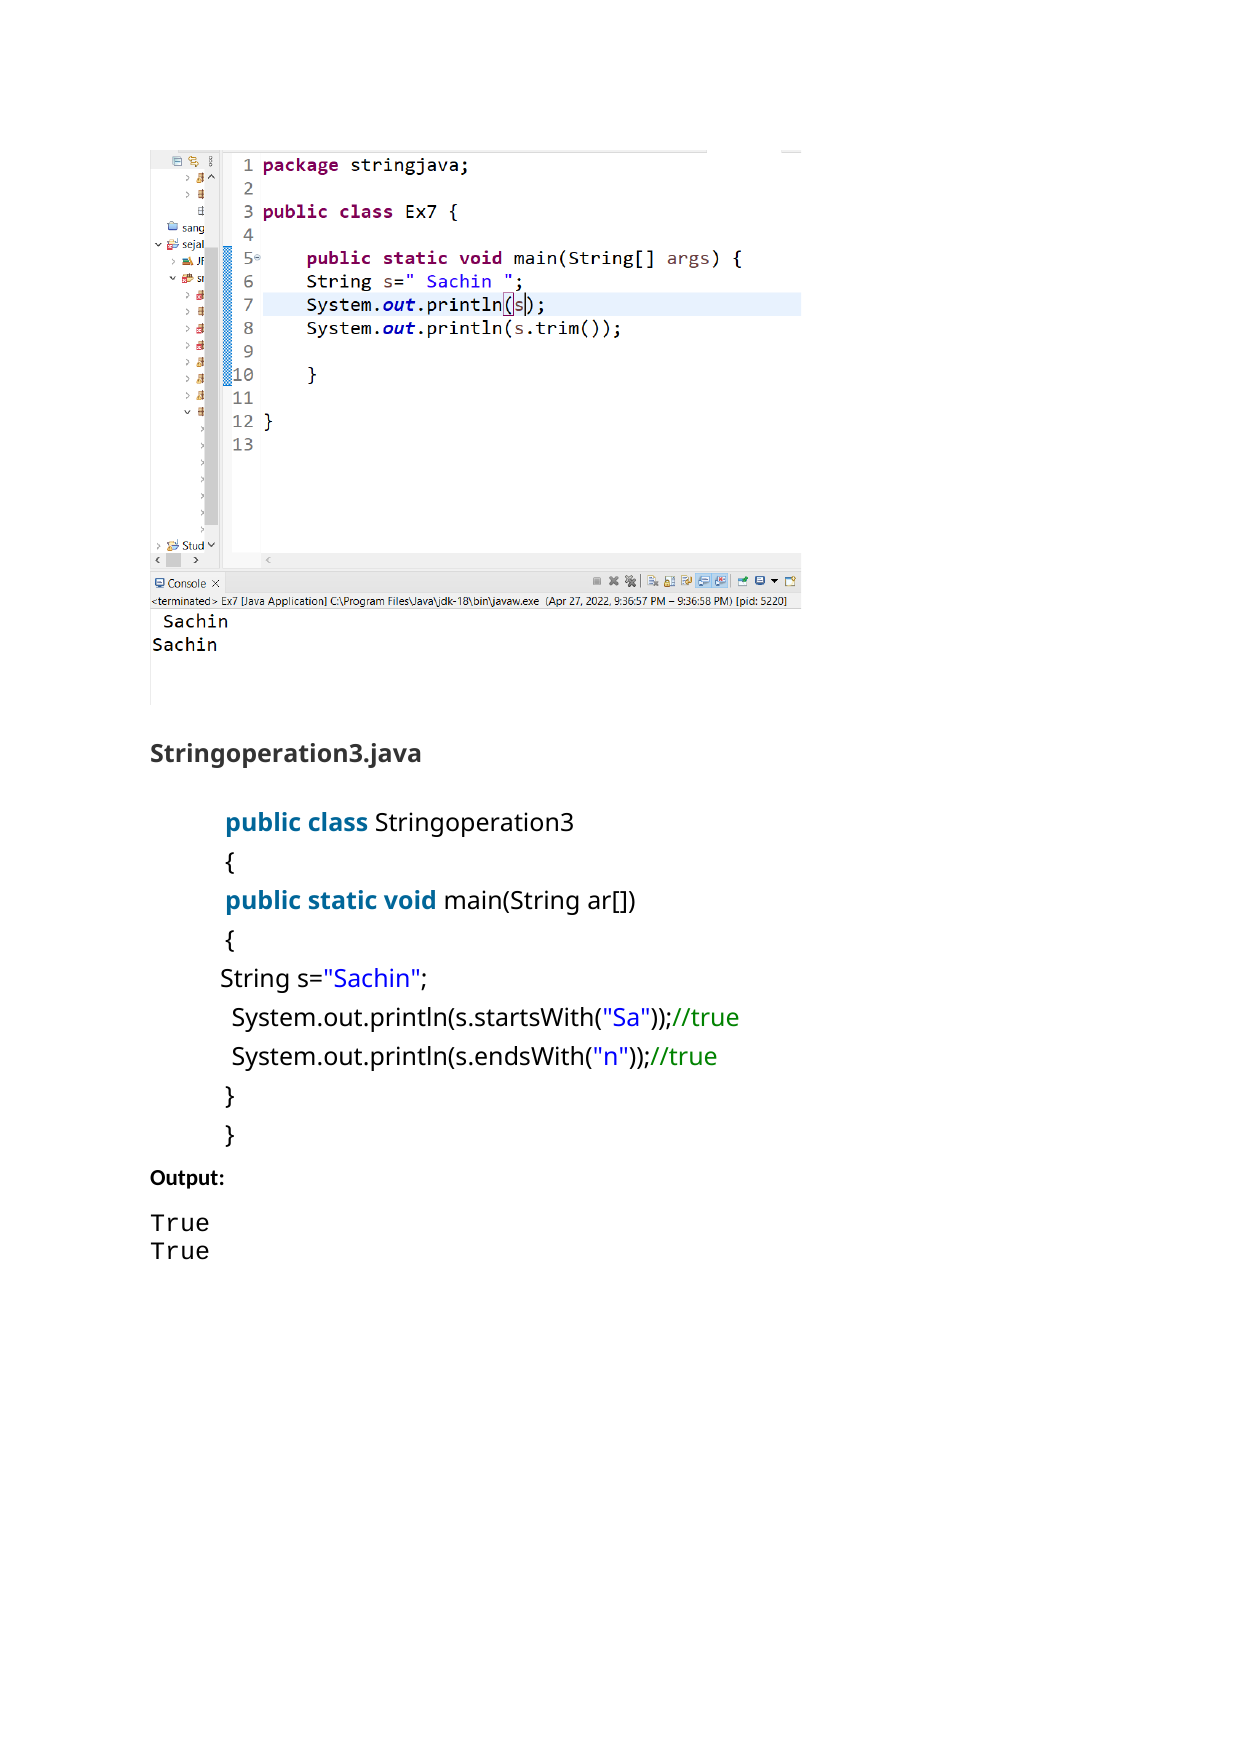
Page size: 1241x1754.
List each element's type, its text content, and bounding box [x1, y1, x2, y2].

text { [225, 838, 1090, 877]
text Stringoperation3.java [150, 736, 1090, 770]
text True [150, 1239, 1090, 1267]
text True [150, 1210, 1090, 1239]
picture [150, 150, 802, 705]
text Output: [150, 1163, 1090, 1191]
text System.out.println(s.endsWith("n"));//true [225, 1034, 1090, 1073]
text } [225, 1112, 1090, 1151]
text public class Stringoperation3 [225, 799, 1090, 838]
text { [225, 917, 1090, 956]
text String s="Sachin"; [187, 956, 1090, 995]
text public static void main(String ar[]) [225, 877, 1090, 917]
text } [225, 1073, 1090, 1112]
text System.out.println(s.startsWith("Sa"));//true [225, 995, 1090, 1034]
